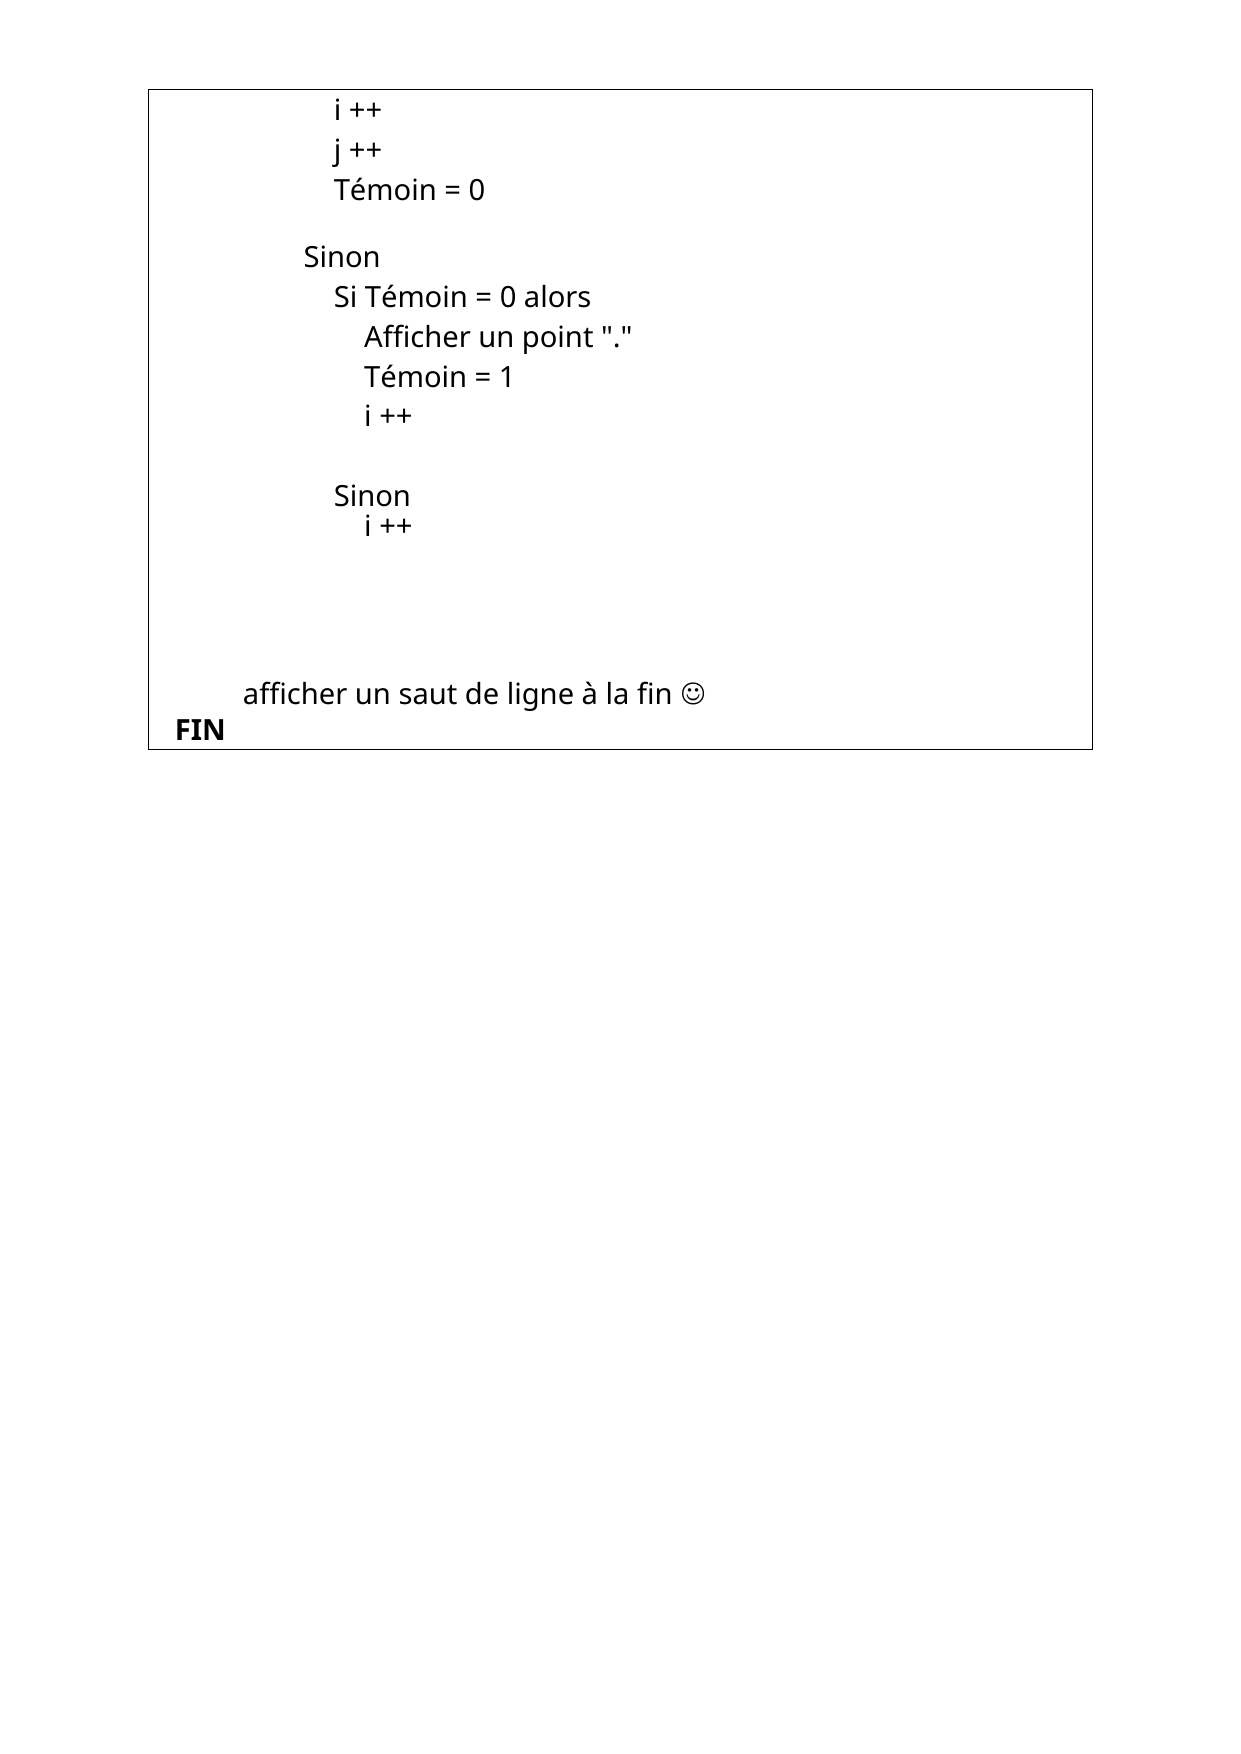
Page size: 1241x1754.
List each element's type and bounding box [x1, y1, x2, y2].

table_header [149, 90, 1092, 748]
